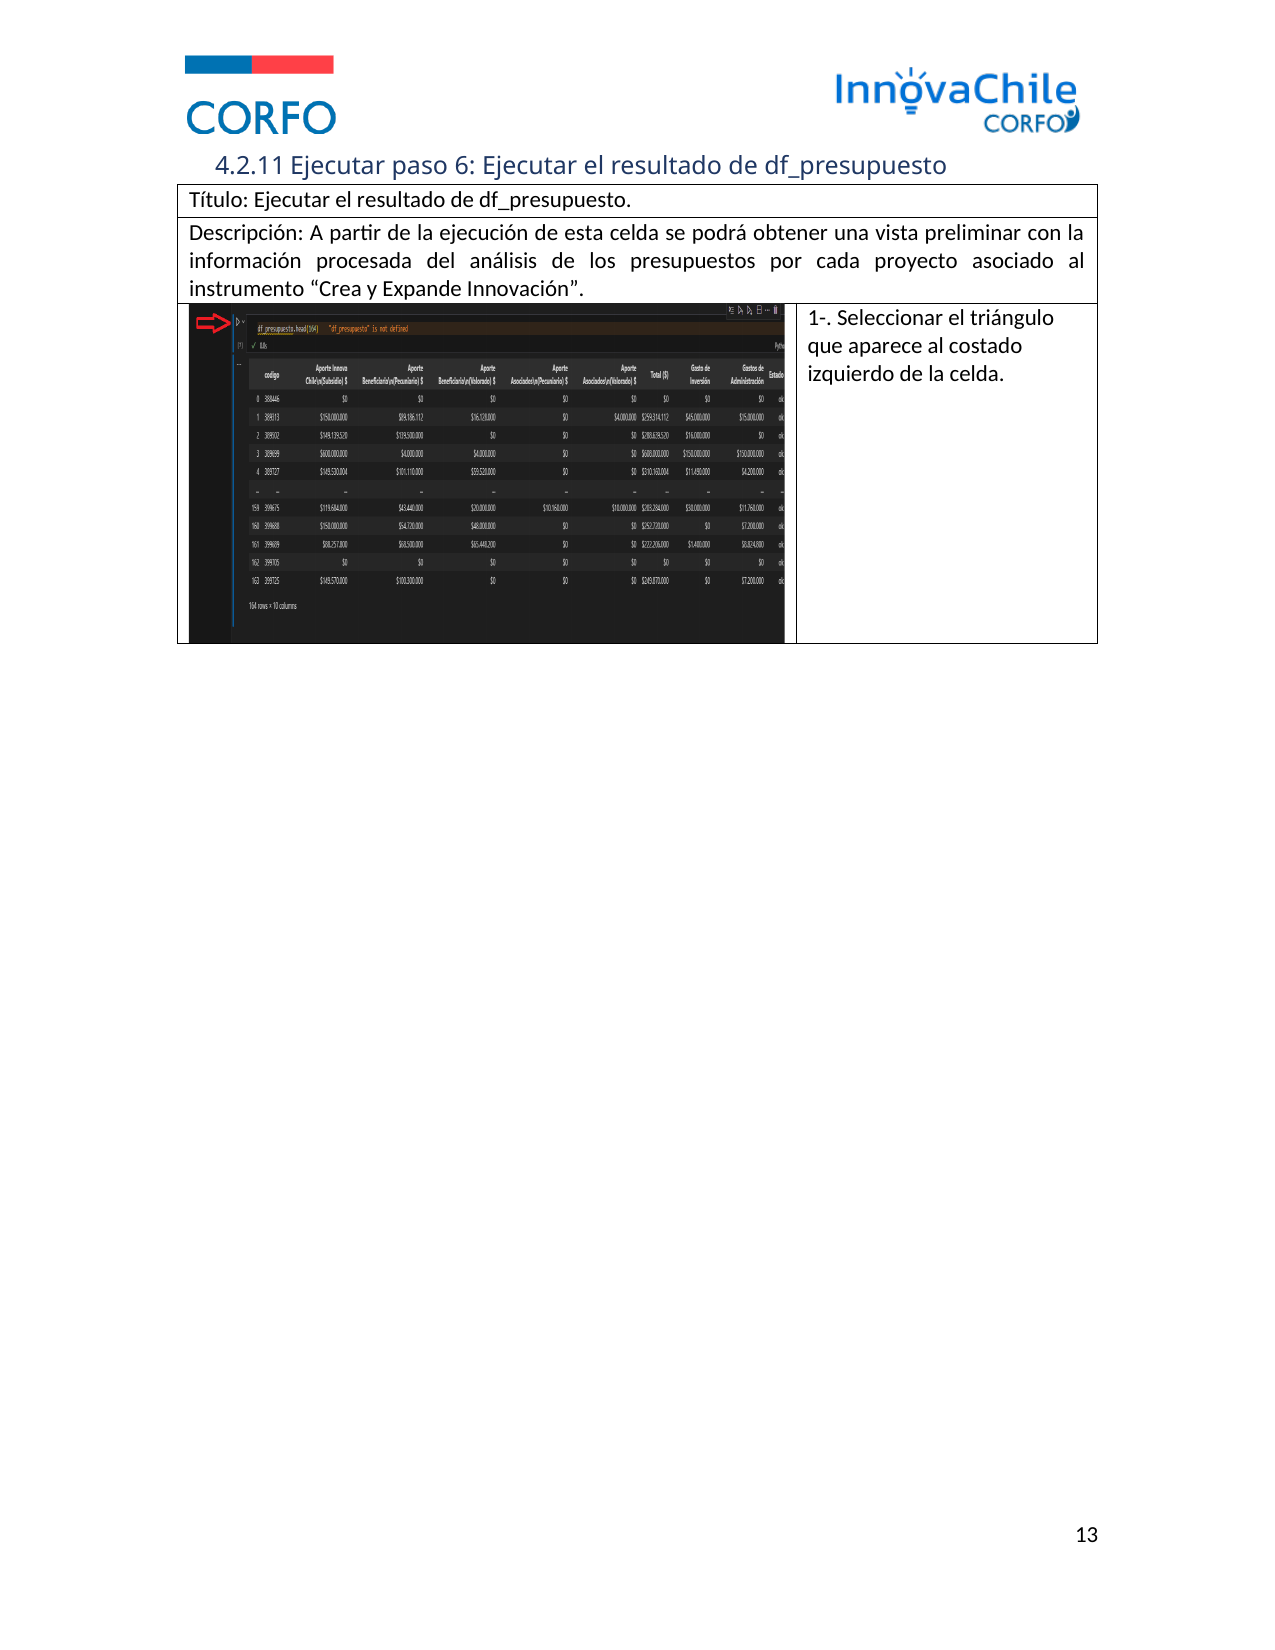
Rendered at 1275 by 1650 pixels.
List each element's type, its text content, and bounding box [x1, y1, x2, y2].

table_cell 1-. Seleccionar el triángulo que aparece al costado izquierdo de la celda. [797, 304, 1097, 643]
subtitle Ejecutar paso 6: Ejecutar el resultado de df_presupuesto [215, 148, 1098, 182]
picture [177, 53, 340, 134]
table_cell [178, 304, 188, 643]
picture [826, 58, 1087, 138]
table_cell [785, 304, 796, 643]
table_header Título: Ejecutar el resultado de df_presupuesto. [178, 185, 1097, 217]
table_cell Descripción: A partir de la ejecución de esta celda se podrá obtener una vista preliminar con la información procesada del análisis de los presupuestos por cada proyecto asociado al instrumento “Crea y Expande Innovación”. [178, 218, 1097, 302]
picture [188, 303, 785, 643]
